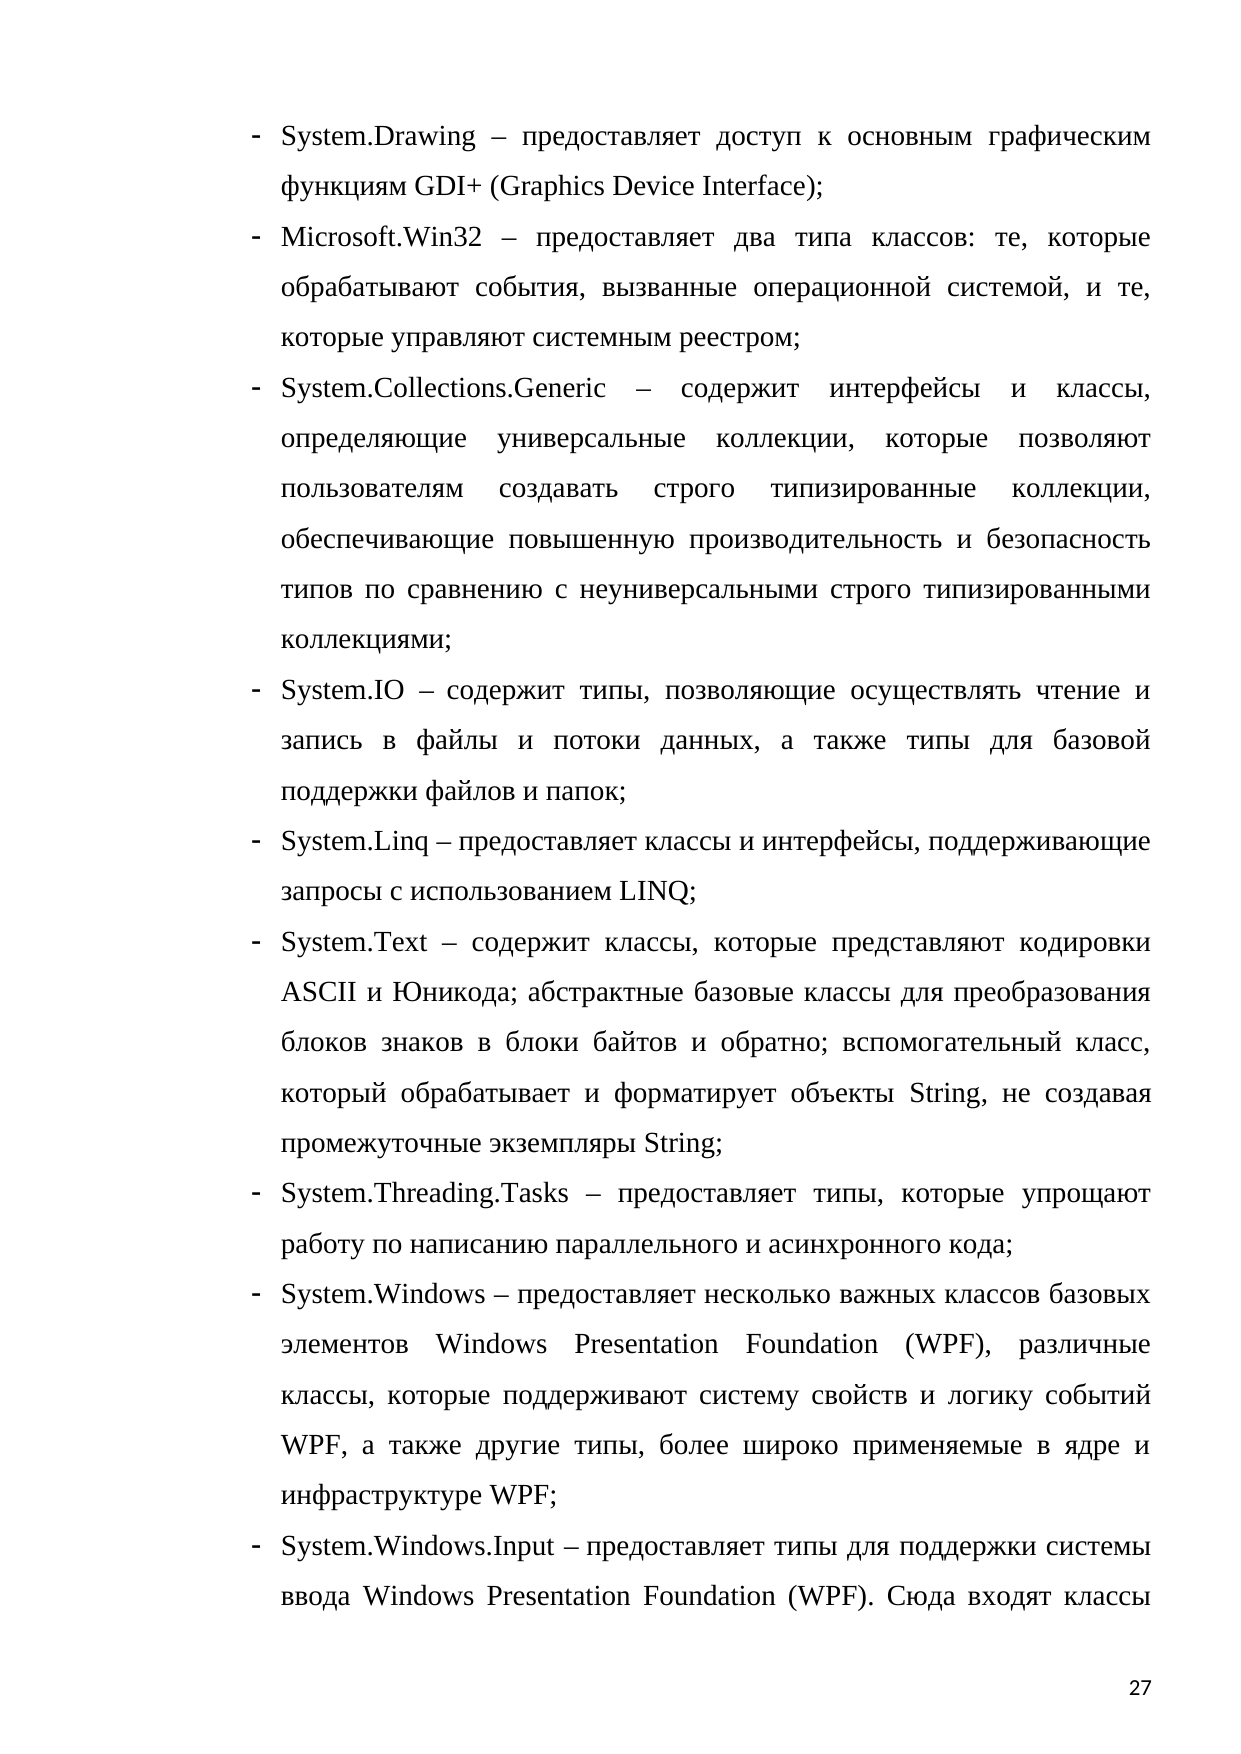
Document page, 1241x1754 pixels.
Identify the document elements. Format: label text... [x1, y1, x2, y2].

list System.IO – содержит типы, позволяющие осуществлять чтение и запись в файлы и потоки данных, а также типы для базовой поддержки файлов и папок; [251, 672, 1152, 806]
list System.Windows – предоставляет несколько важных классов базовых элементов Windows Presentation Foundation (WPF), различные классы, которые поддерживают систему свойств и логику событий WPF, а также другие типы, более широко применяемые в ядре и инфраструктуре WPF; [251, 1276, 1152, 1511]
list System.Threading.Tasks – предоставляет типы, которые упрощают работу по написанию параллельного и асинхронного кода; [251, 1175, 1152, 1259]
list System.Collections.Generic – содержит интерфейсы и классы, определяющие универсальные коллекции, которые позволяют пользователям создавать строго типизированные коллекции, обеспечивающие повышенную производительность и безопасность типов по сравнению с неуниверсальными строго типизированными коллекциями; [251, 370, 1152, 655]
list System.Drawing – предоставляет доступ к основным графическим функциям GDI+ (Graphics Device Interface); [251, 118, 1152, 202]
list System.Text – cодержит классы, которые представляют кодировки ASCII и Юникода; абстрактные базовые классы для преобразования блоков знаков в блоки байтов и обратно; вспомогательный класс, который обрабатывает и форматирует объекты String, не создавая промежуточные экземпляры String; [251, 924, 1152, 1158]
list System.Linq – предоставляет классы и интерфейсы, поддерживающие запросы с использованием LINQ; [251, 823, 1152, 907]
list Microsoft.Win32 – предоставляет два типа классов: те, которые обрабатывают события, вызванные операционной системой, и те, которые управляют системным реестром; [251, 219, 1152, 353]
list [251, 1528, 1152, 1612]
